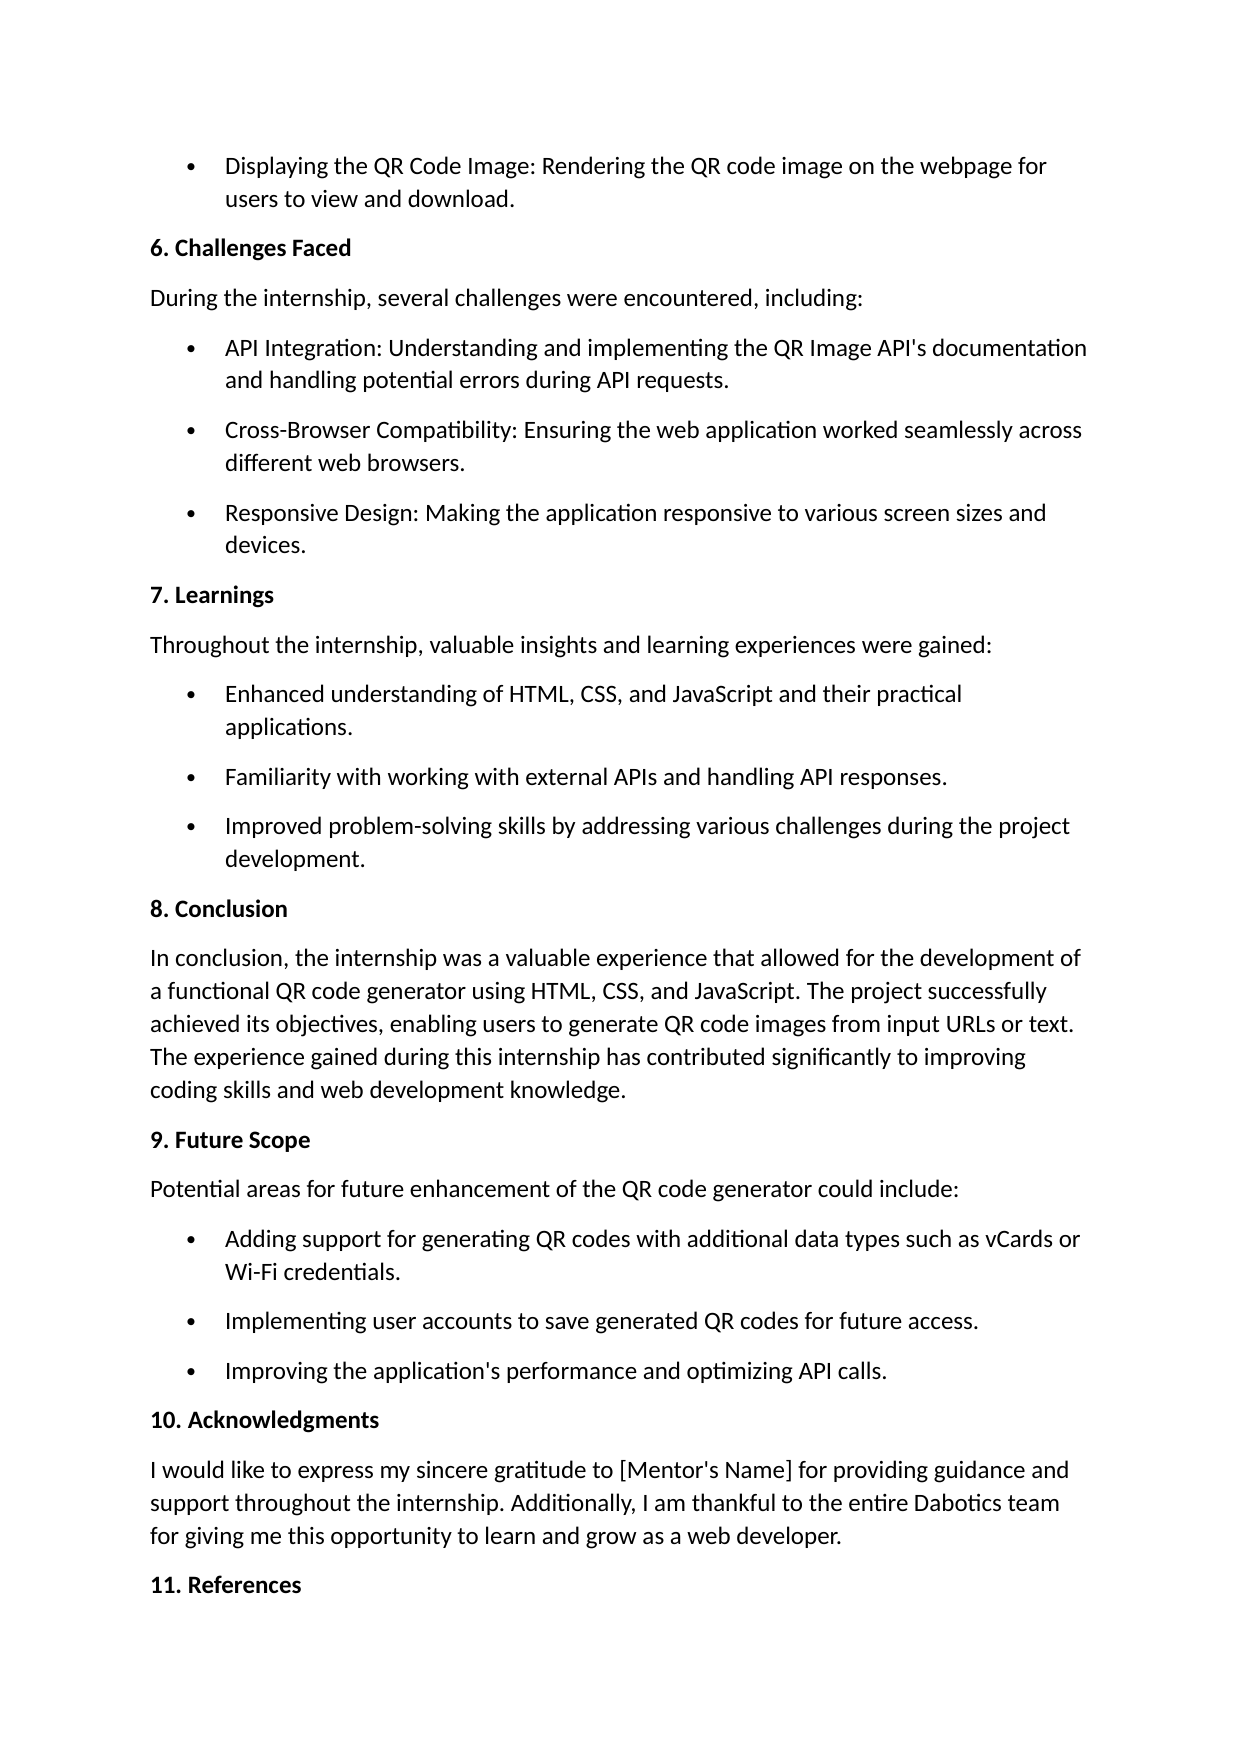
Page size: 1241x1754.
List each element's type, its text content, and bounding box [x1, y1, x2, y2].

list Improving the application's performance and optimizing API calls. [187, 1355, 1090, 1386]
list API Integration: Understanding and implementing the QR Image API's documentation and handling potential errors during API requests. [187, 332, 1090, 395]
text Throughout the internship, valuable insights and learning experiences were gained: [150, 629, 1090, 659]
text During the internship, several challenges were encountered, including: [150, 282, 1090, 313]
list Responsive Design: Making the application responsive to various screen sizes and devices. [187, 497, 1090, 560]
text 10. Acknowledgments [150, 1404, 1090, 1435]
list Familiarity with working with external APIs and handling API responses. [187, 761, 1090, 791]
text 8. Conclusion [150, 893, 1090, 923]
text I would like to express my sincere gratitude to [Mentor's Name] for providing guidance and support throughout the internship. Additionally, I am thankful to the entire Dabotics team for giving me this opportunity to learn and grow as a web developer. [150, 1454, 1090, 1551]
list Implementing user accounts to save generated QR codes for future access. [187, 1305, 1090, 1336]
list Cross-Browser Compatibility: Ensuring the web application worked seamlessly across different web browsers. [187, 414, 1090, 478]
text 11. References [150, 1569, 1090, 1600]
text 6. Challenges Faced [150, 232, 1090, 263]
text Potential areas for future enhancement of the QR code generator could include: [150, 1173, 1090, 1204]
text In conclusion, the internship was a valuable experience that allowed for the development of a functional QR code generator using HTML, CSS, and JavaScript. The project successfully achieved its objectives, enabling users to generate QR code images from input URLs or text. The experience gained during this internship has contributed significantly to improving coding skills and web development knowledge. [150, 942, 1090, 1105]
list Improved problem-solving skills by addressing various challenges during the project development. [187, 810, 1090, 874]
text 9. Future Scope [150, 1124, 1090, 1154]
text 7. Learnings [150, 579, 1090, 610]
list Adding support for generating QR codes with additional data types such as vCards or Wi-Fi credentials. [187, 1223, 1090, 1286]
list Enhanced understanding of HTML, CSS, and JavaScript and their practical applications. [187, 678, 1090, 742]
list Displaying the QR Code Image: Rendering the QR code image on the webpage for users to view and download. [187, 150, 1090, 213]
